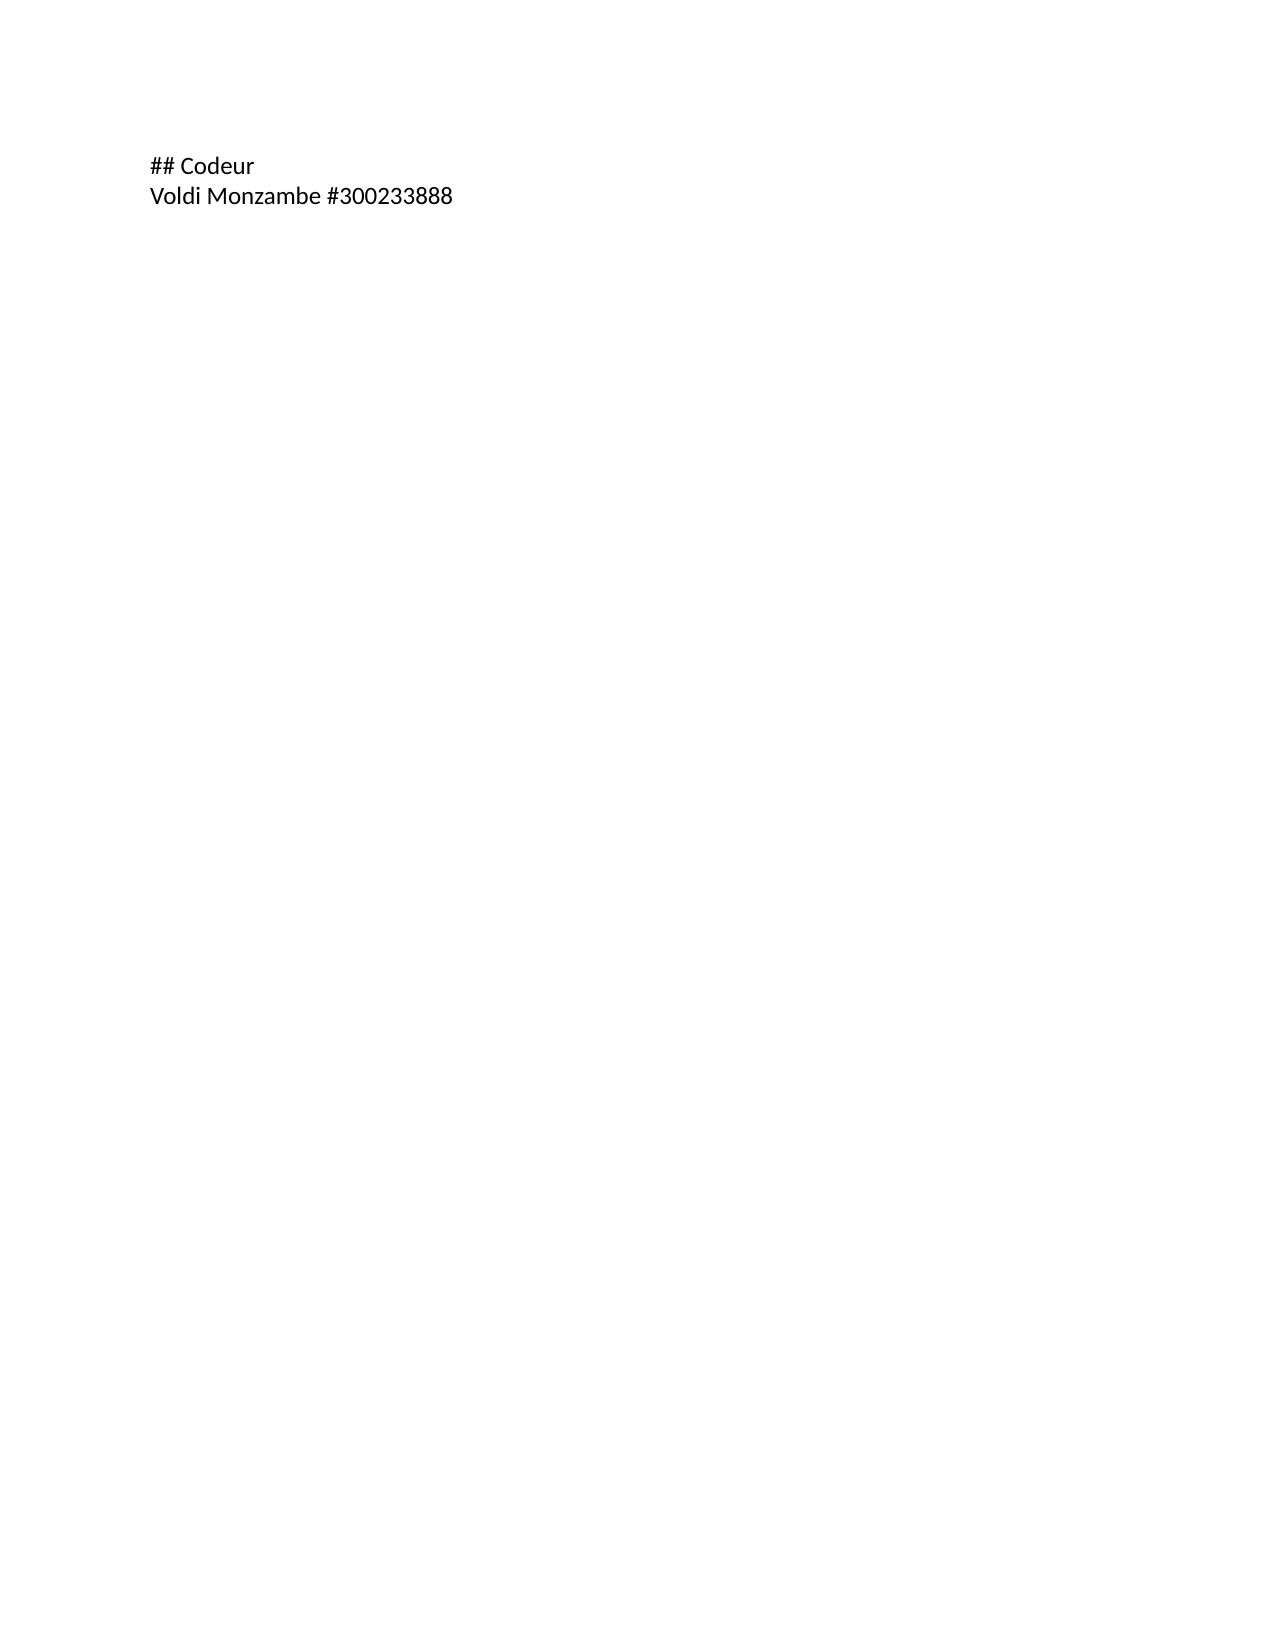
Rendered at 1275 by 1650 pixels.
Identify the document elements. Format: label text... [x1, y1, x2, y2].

text ## Codeur [150, 150, 1125, 181]
text Voldi Monzambe #300233888 [150, 181, 1125, 211]
